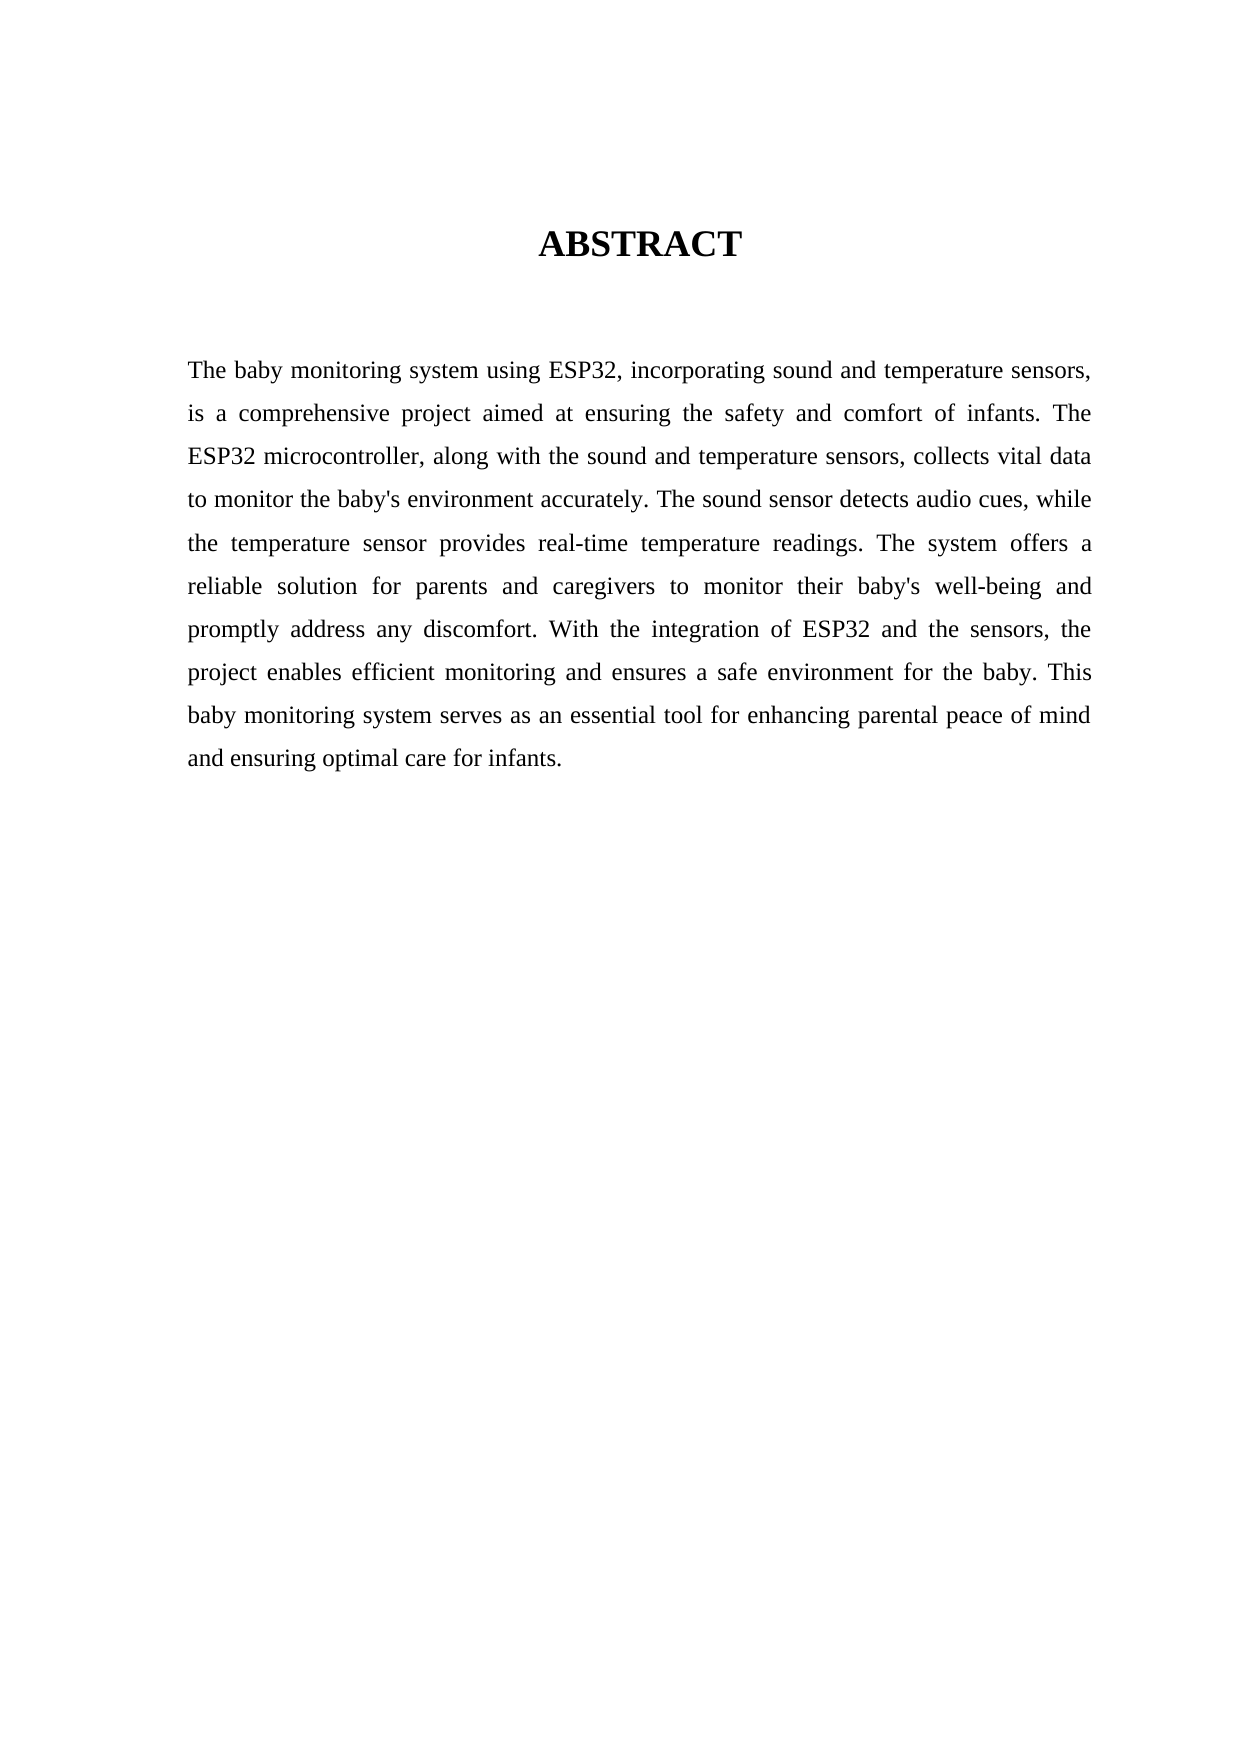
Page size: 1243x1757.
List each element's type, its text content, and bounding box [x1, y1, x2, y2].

text The baby monitoring system using ESP32, incorporating sound and temperature sensors, is a comprehensive project aimed at ensuring the safety and comfort of infants. The ESP32 microcontroller, along with the sound and temperature sensors, collects vital data to monitor the baby's environment accurately. The sound sensor detects audio cues, while the temperature sensor provides real-time temperature readings. The system offers a reliable solution for parents and caregivers to monitor their baby's well-being and promptly address any discomfort. With the integration of ESP32 and the sensors, the project enables efficient monitoring and ensures a safe environment for the baby. This baby monitoring system serves as an essential tool for enhancing parental peace of mind and ensuring optimal care for infants. [187, 355, 1093, 772]
subtitle ABSTRACT [187, 221, 1093, 264]
